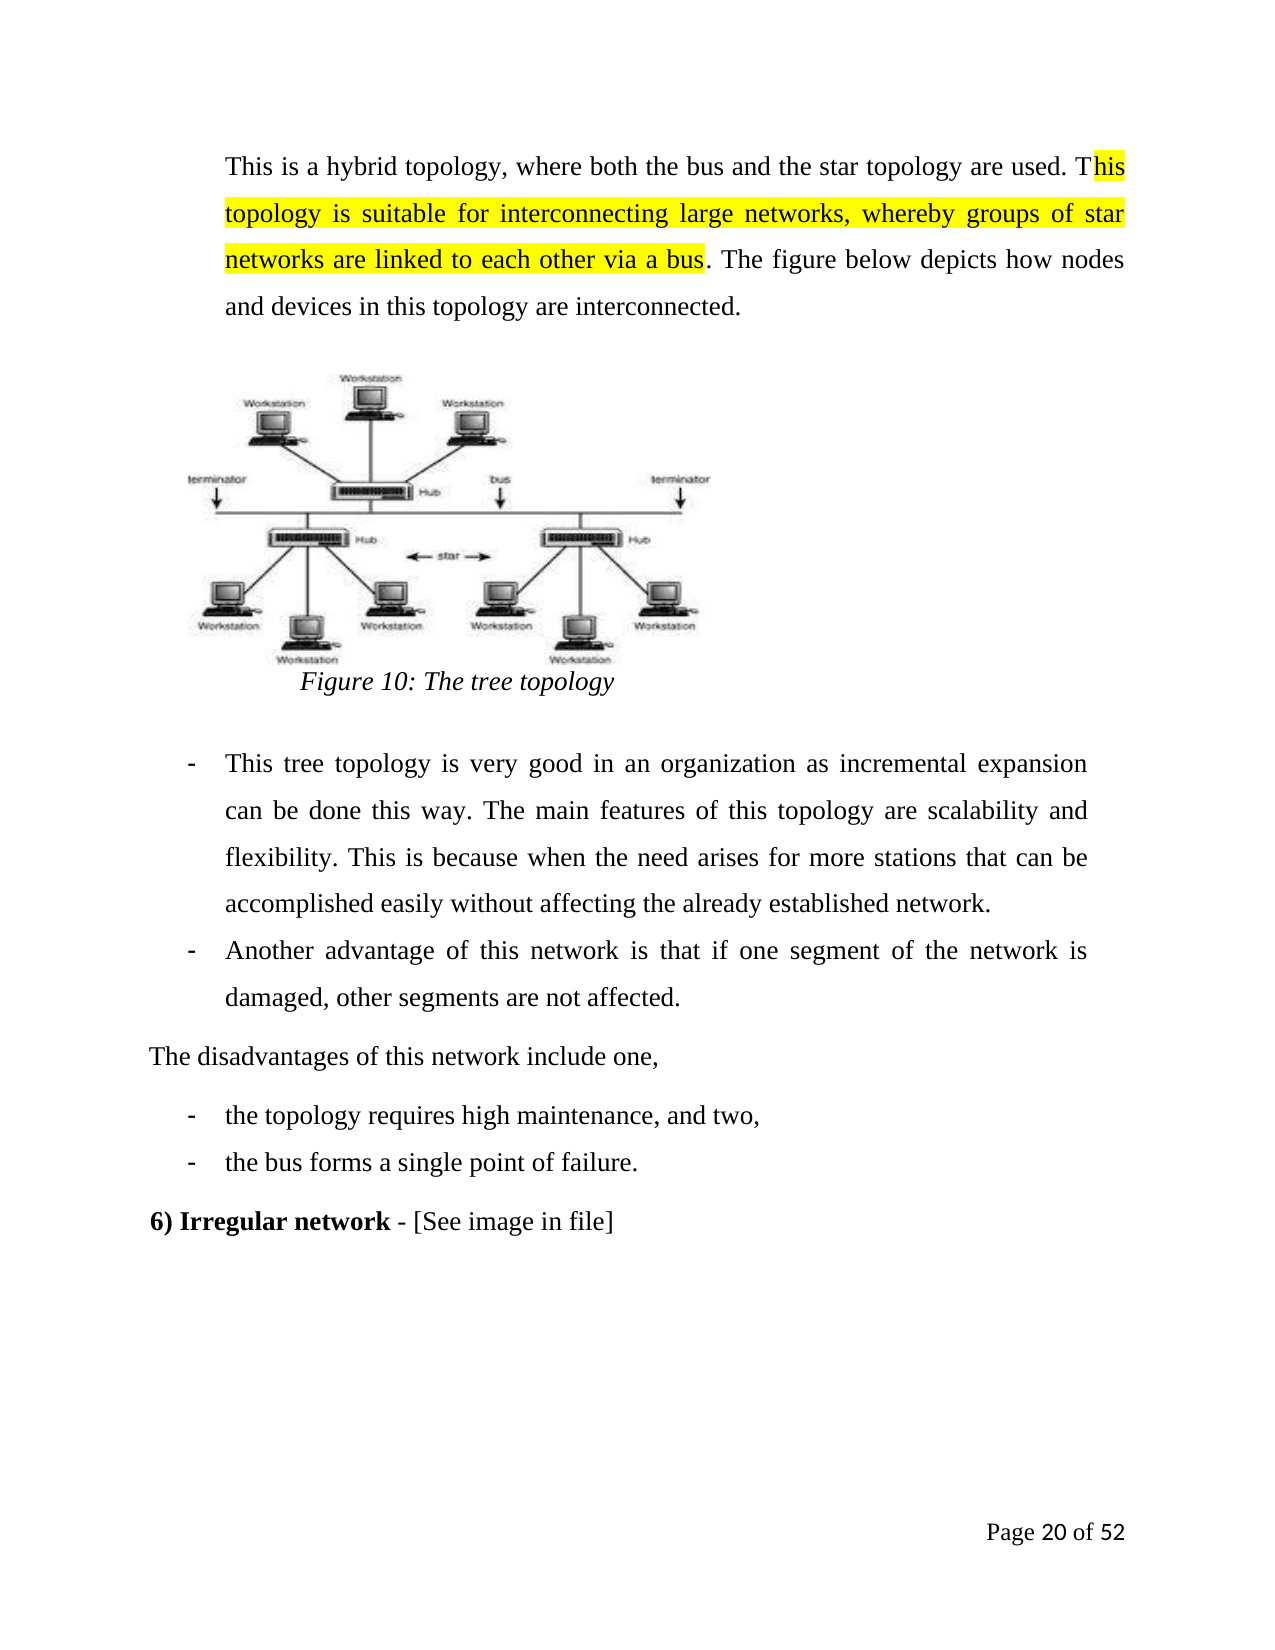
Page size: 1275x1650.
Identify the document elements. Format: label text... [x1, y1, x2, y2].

list the bus forms a single point of failure. [187, 1146, 1089, 1177]
text This is a hybrid topology, where both the bus and the star topology are used. This topology is suitable for interconnecting large networks, whereby groups of star networks are linked to each other via a bus. The figure below depicts how nodes and devices in this topology are interconnected. [225, 150, 1125, 197]
list This tree topology is very good in an organization as incremental expansion can be done this way. The main features of this topology are scalability and flexibility. This is because when the need arises for more stations that can be accomplished easily without affecting the already established network. [187, 747, 1089, 918]
text The disadvantages of this network include one, [148, 1040, 1089, 1071]
list the topology requires high maintenance, and two, [187, 1099, 1089, 1130]
text This is a hybrid topology, where both the bus and the star topology are used. This topology is suitable for interconnecting large networks, whereby groups of star networks are linked to each other via a bus. The figure below depicts how nodes and devices in this topology are interconnected. [225, 228, 1125, 321]
list Another advantage of this network is that if one segment of the network is damaged, other segments are not affected. [187, 934, 1089, 1012]
text Figure 10: The tree topology [150, 665, 1125, 696]
text 6) Irregular network - [See image in file] [150, 1205, 1089, 1236]
picture [187, 374, 711, 665]
